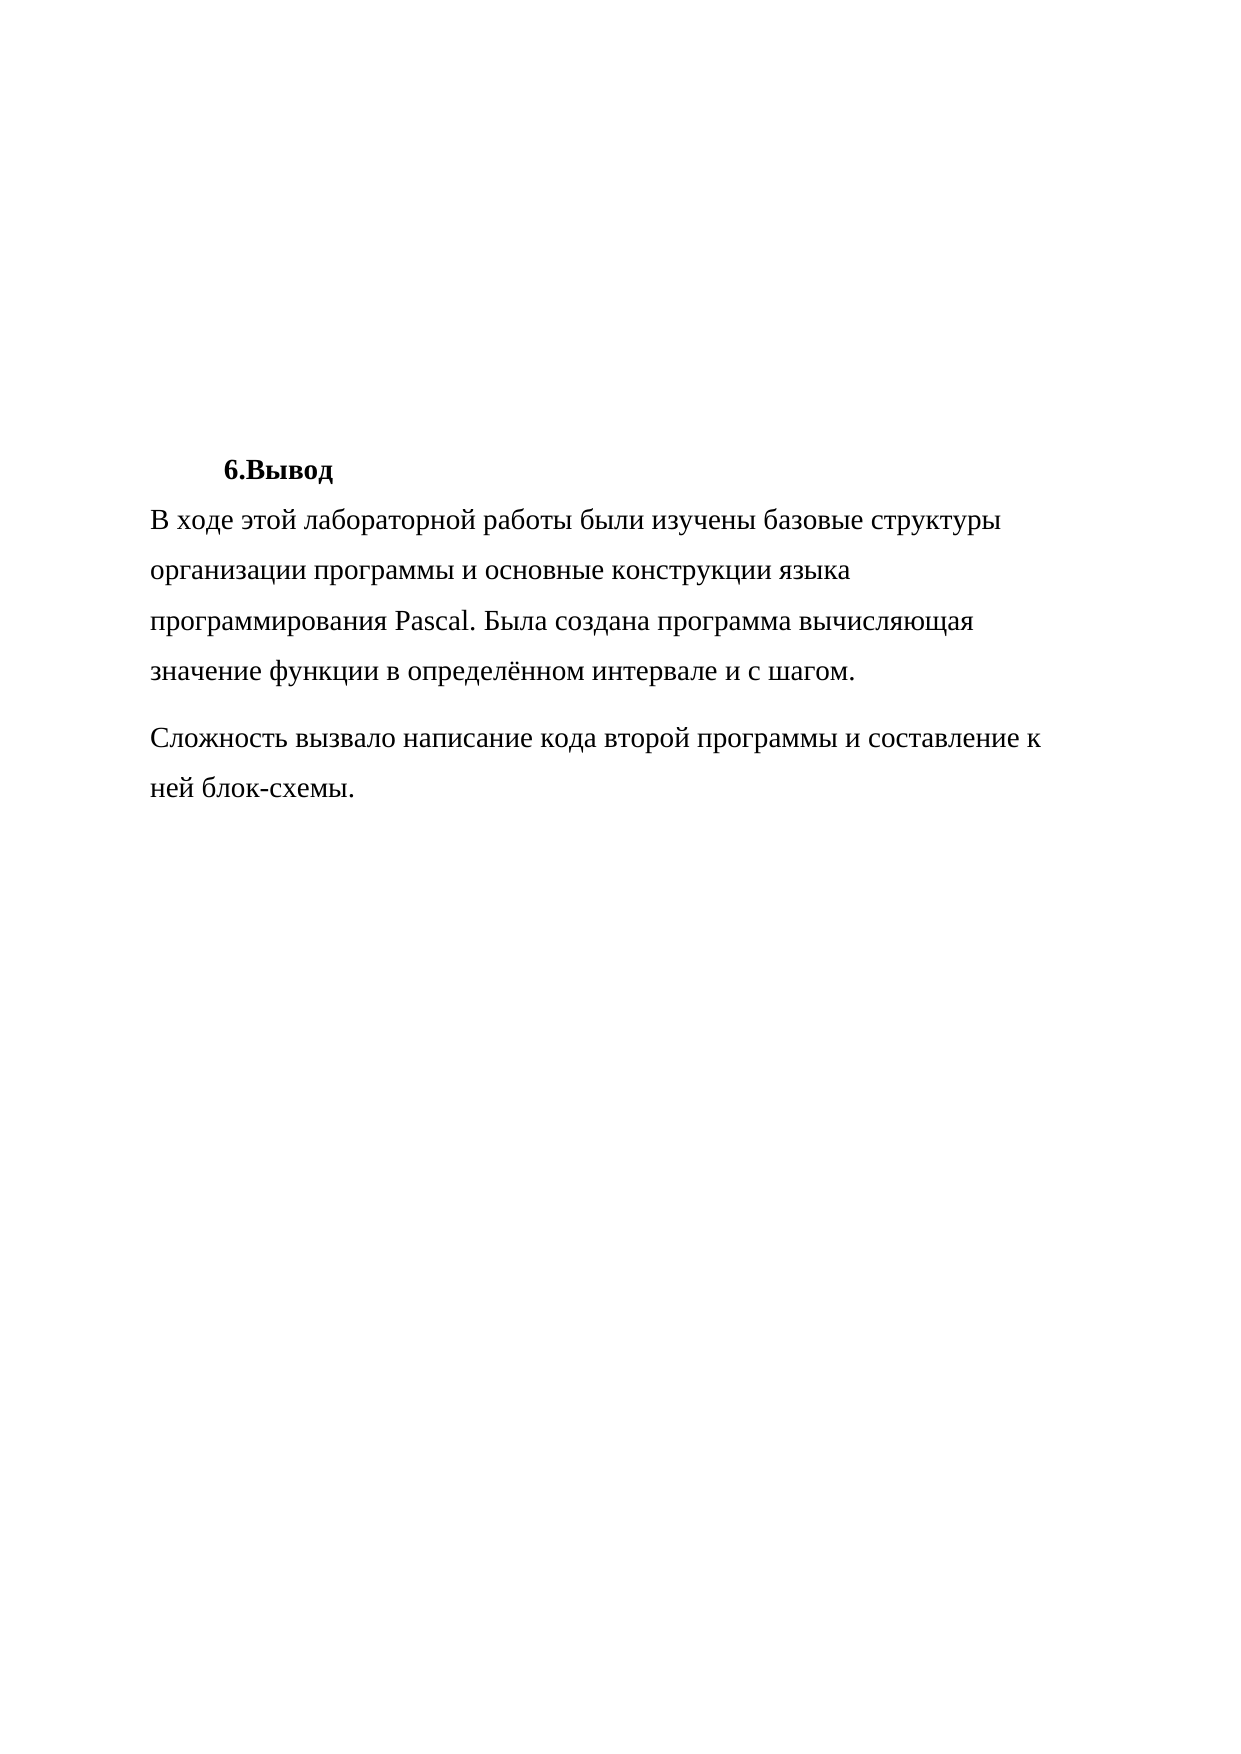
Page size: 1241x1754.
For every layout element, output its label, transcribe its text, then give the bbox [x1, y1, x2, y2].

text Сложность вызвало написание кода второй программы и составление к ней блок-схемы. [150, 720, 1090, 804]
text 6.Вывод [150, 452, 1090, 485]
text В ходе этой лабораторной работы были изучены базовые структуры организации программы и основные конструкции языка программирования Pascal. Была создана программа вычисляющая значение функции в определённом интервале и с шагом. [150, 502, 1090, 687]
